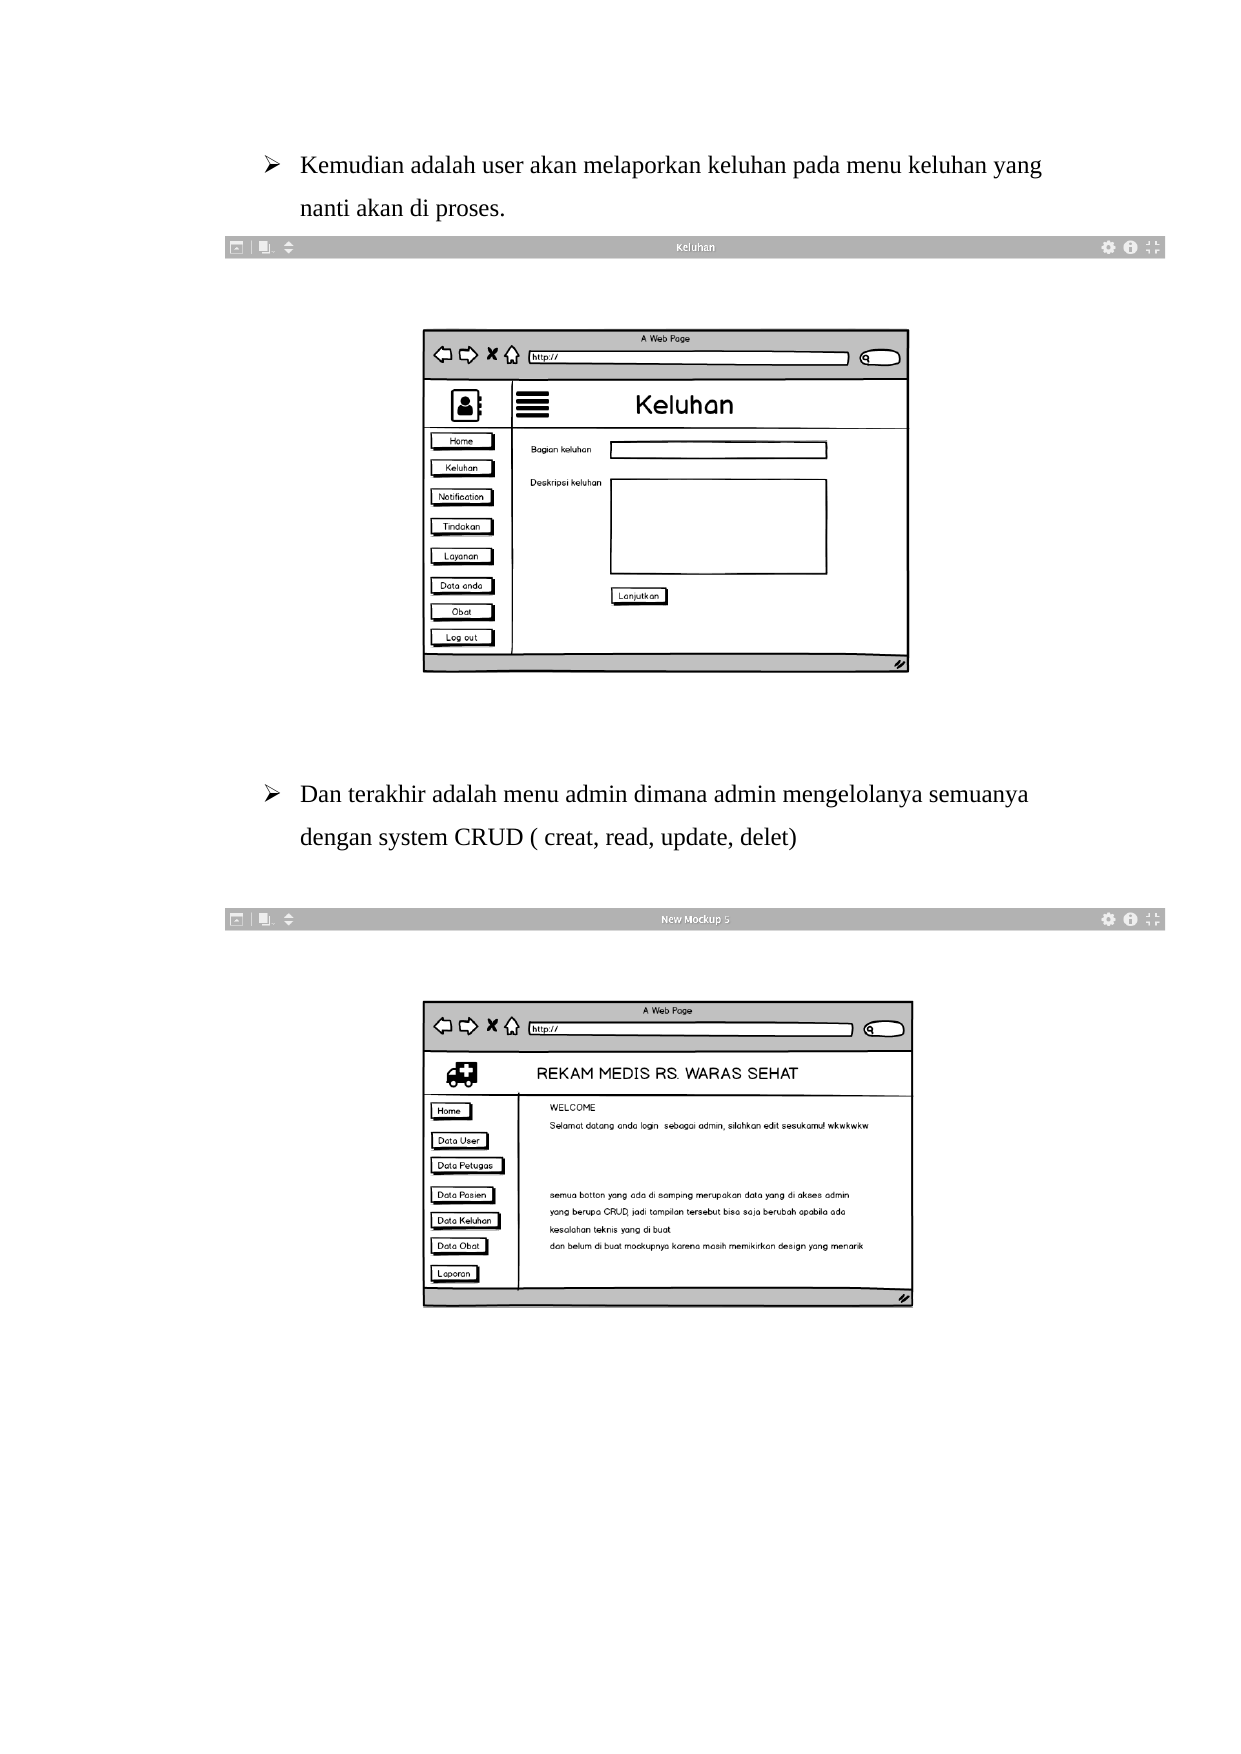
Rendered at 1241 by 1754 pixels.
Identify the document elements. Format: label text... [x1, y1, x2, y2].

list Dan terakhir adalah menu admin dimana admin mengelolanya semuanya dengan system CRUD ( creat, read, update, delet) [262, 779, 1090, 851]
picture [225, 236, 1166, 765]
picture [225, 908, 1166, 1437]
list Kemudian adalah user akan melaporkan keluhan pada menu keluhan yang nanti akan di proses. [262, 150, 1090, 222]
